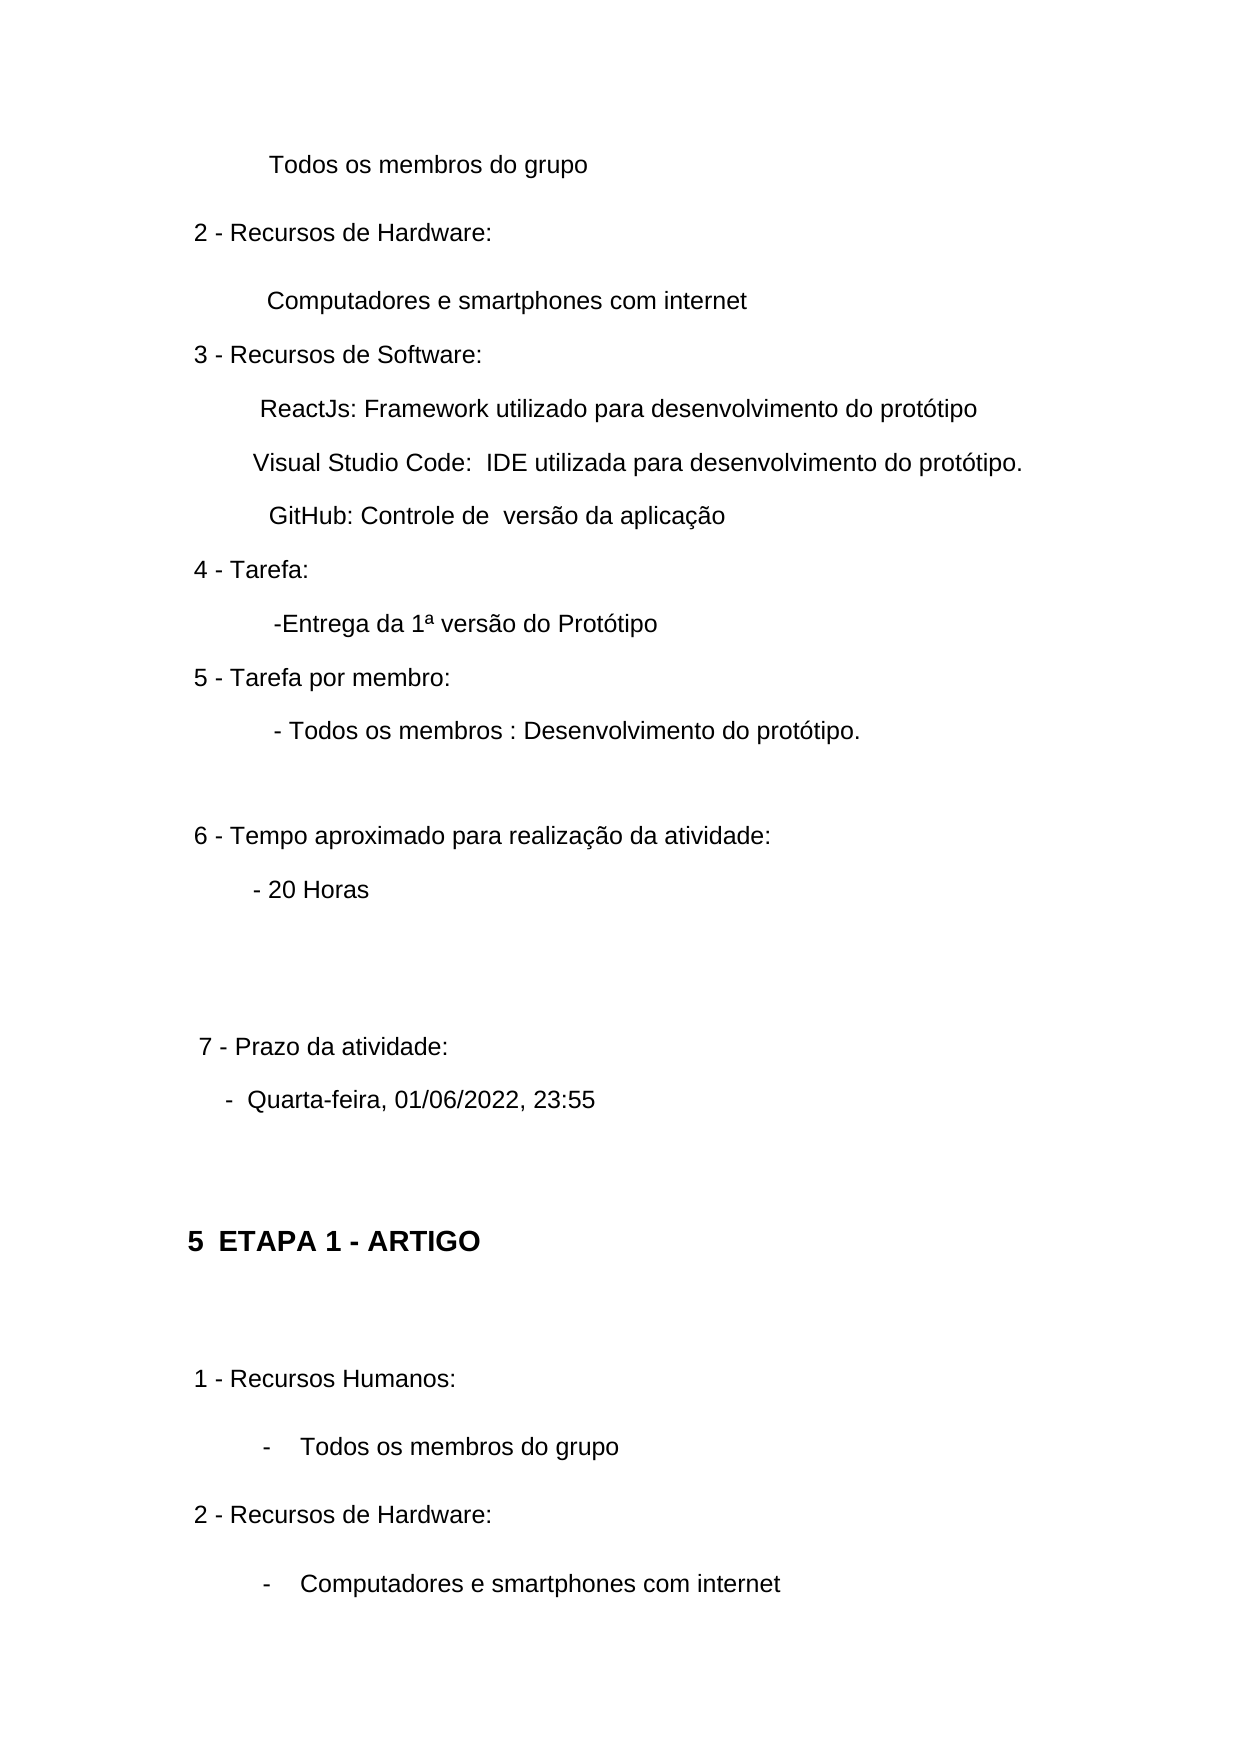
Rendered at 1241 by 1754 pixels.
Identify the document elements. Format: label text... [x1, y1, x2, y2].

text 2 - Recursos de Hardware: [194, 218, 1090, 247]
text 5 ETAPA 1 - ARTIGO [187, 1224, 1090, 1258]
text 1 - Recursos Humanos: [194, 1364, 1090, 1393]
text 5 - Tarefa por membro: [194, 662, 1090, 691]
text ReactJs: Framework utilizado para desenvolvimento do protótipo [194, 394, 1090, 422]
text Computadores e smartphones com internet [223, 286, 1090, 315]
text 4 - Tarefa: [194, 555, 1090, 584]
list Computadores e smartphones com internet [262, 1569, 1090, 1597]
text Visual Studio Code: IDE utilizada para desenvolvimento do protótipo. [194, 447, 1090, 476]
text - Todos os membros : Desenvolvimento do protótipo. [194, 716, 1090, 745]
text -Entrega da 1ª versão do Protótipo [225, 609, 1090, 637]
text GitHub: Controle de versão da aplicação [269, 501, 1090, 530]
text 3 - Recursos de Software: [194, 340, 1090, 369]
text - Quarta-feira, 01/06/2022, 23:55 [150, 1085, 1090, 1114]
list Todos os membros do grupo [262, 1432, 1090, 1461]
text 2 - Recursos de Hardware: [194, 1501, 1090, 1529]
text Todos os membros do grupo [239, 150, 1090, 179]
text - 20 Horas [194, 875, 1090, 904]
text 7 - Prazo da atividade: [150, 1032, 1090, 1060]
text 6 - Tempo aproximado para realização da atividade: [194, 821, 1090, 850]
